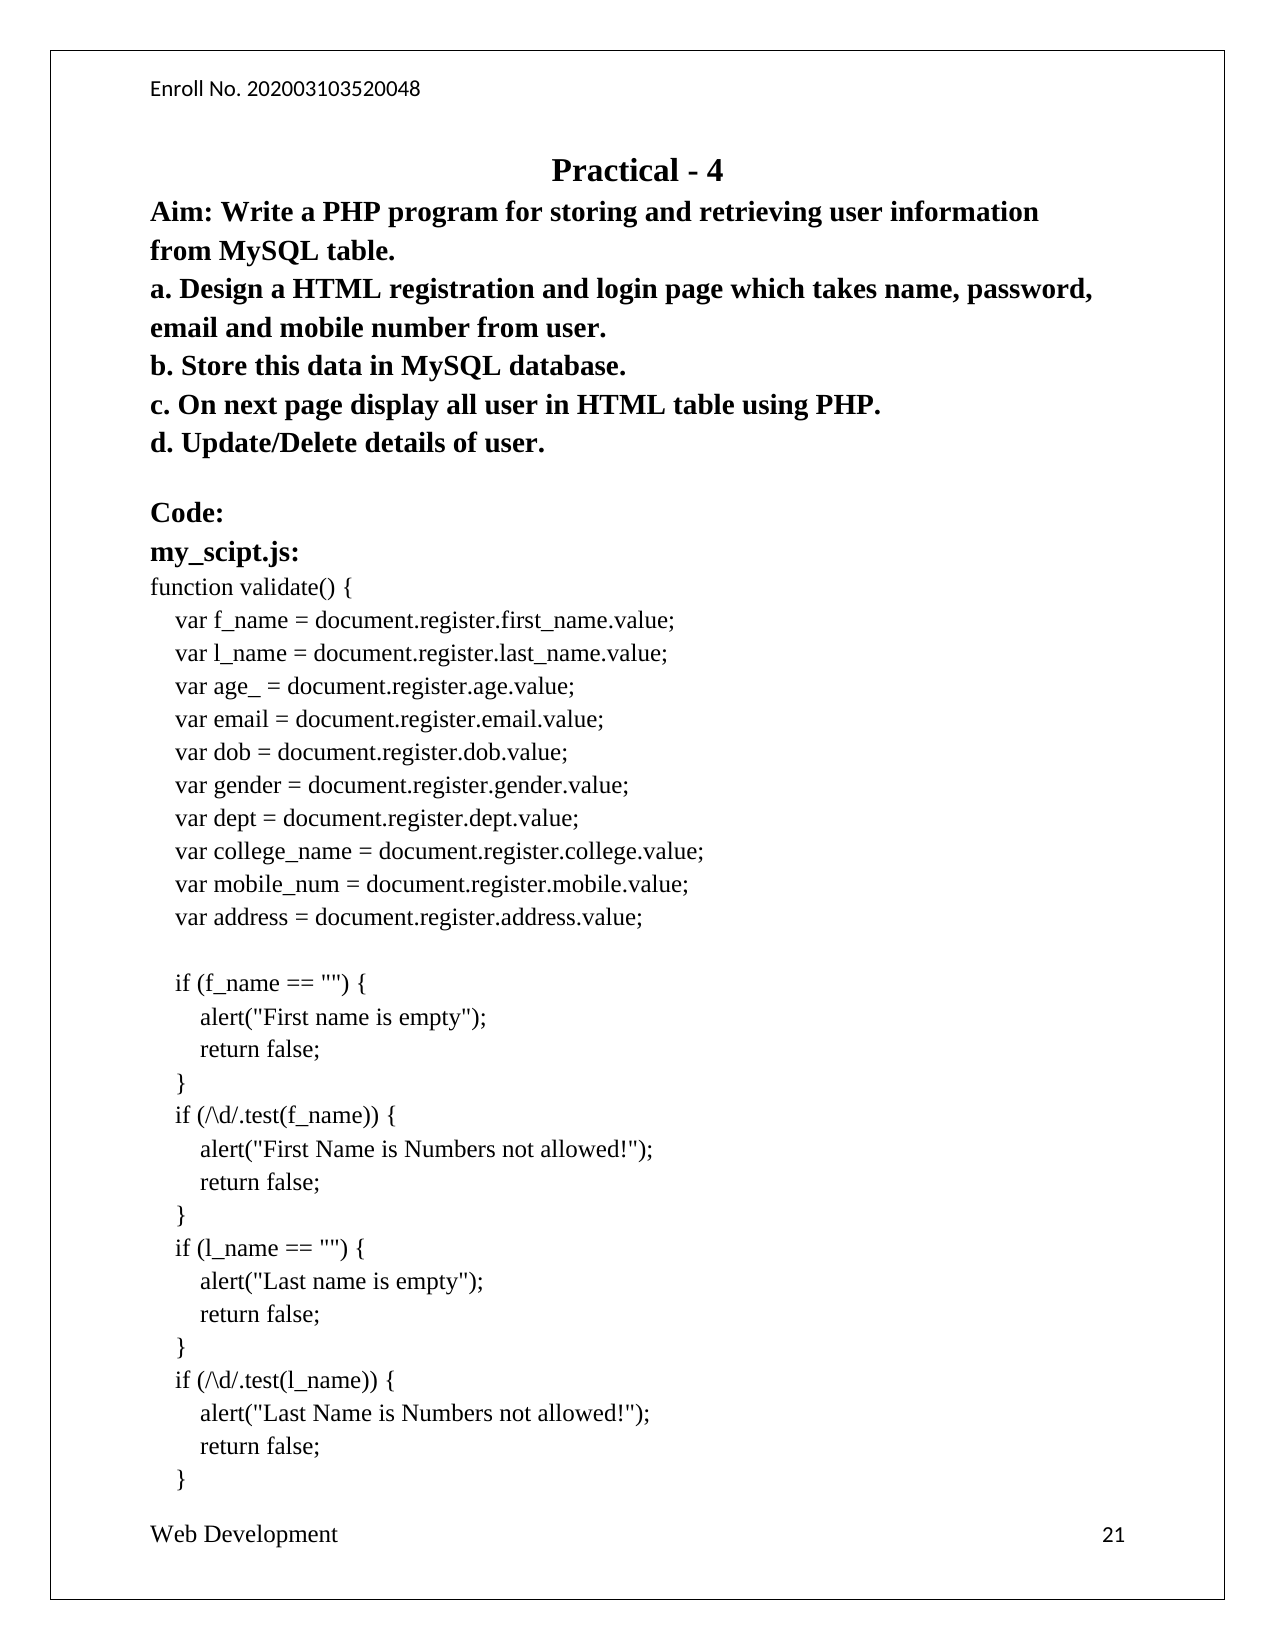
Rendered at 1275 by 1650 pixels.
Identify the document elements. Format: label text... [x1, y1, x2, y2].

text alert("First name is empty"); [150, 1002, 1125, 1030]
text alert("Last Name is Numbers not allowed!"); [150, 1398, 1125, 1427]
text from MySQL table. [150, 233, 1125, 266]
text return false; [150, 1034, 1125, 1063]
text } [150, 1464, 1125, 1493]
text Practical - 4 [150, 150, 1125, 188]
text var college_name = document.register.college.value; [150, 836, 1125, 865]
text var email = document.register.email.value; [150, 704, 1125, 733]
text return false; [150, 1167, 1125, 1195]
text var gender = document.register.gender.value; [150, 770, 1125, 799]
text if (/\d/.test(l_name)) { [150, 1365, 1125, 1393]
text var l_name = document.register.last_name.value; [150, 638, 1125, 667]
text var f_name = document.register.first_name.value; [150, 605, 1125, 634]
text if (/\d/.test(f_name)) { [150, 1101, 1125, 1129]
text a. Design a HTML registration and login page which takes name, password, email and mobile number from user. [150, 271, 1125, 343]
text alert("Last name is empty"); [150, 1266, 1125, 1294]
text my_scipt.js: [150, 534, 1125, 567]
text var mobile_num = document.register.mobile.value; [150, 869, 1125, 898]
text var age_ = document.register.age.value; [150, 671, 1125, 700]
text function validate() { [150, 572, 1125, 601]
text var dob = document.register.dob.value; [150, 737, 1125, 766]
text return false; [150, 1299, 1125, 1327]
text } [150, 1200, 1125, 1228]
text if (l_name == "") { [150, 1233, 1125, 1261]
text d. Update/Delete details of user. [150, 425, 1125, 491]
text b. Store this data in MySQL database. [150, 348, 1125, 382]
text Aim: Write a PHP program for storing and retrieving user information [150, 194, 1125, 228]
text } [150, 1332, 1125, 1361]
text var dept = document.register.dept.value; [150, 803, 1125, 832]
text } [150, 1068, 1125, 1096]
text var address = document.register.address.value; [150, 902, 1125, 931]
text c. On next page display all user in HTML table using PHP. [150, 387, 1125, 420]
text alert("First Name is Numbers not allowed!"); [150, 1134, 1125, 1162]
text if (f_name == "") { [150, 968, 1125, 997]
text return false; [150, 1431, 1125, 1459]
text Code: [150, 495, 1125, 529]
